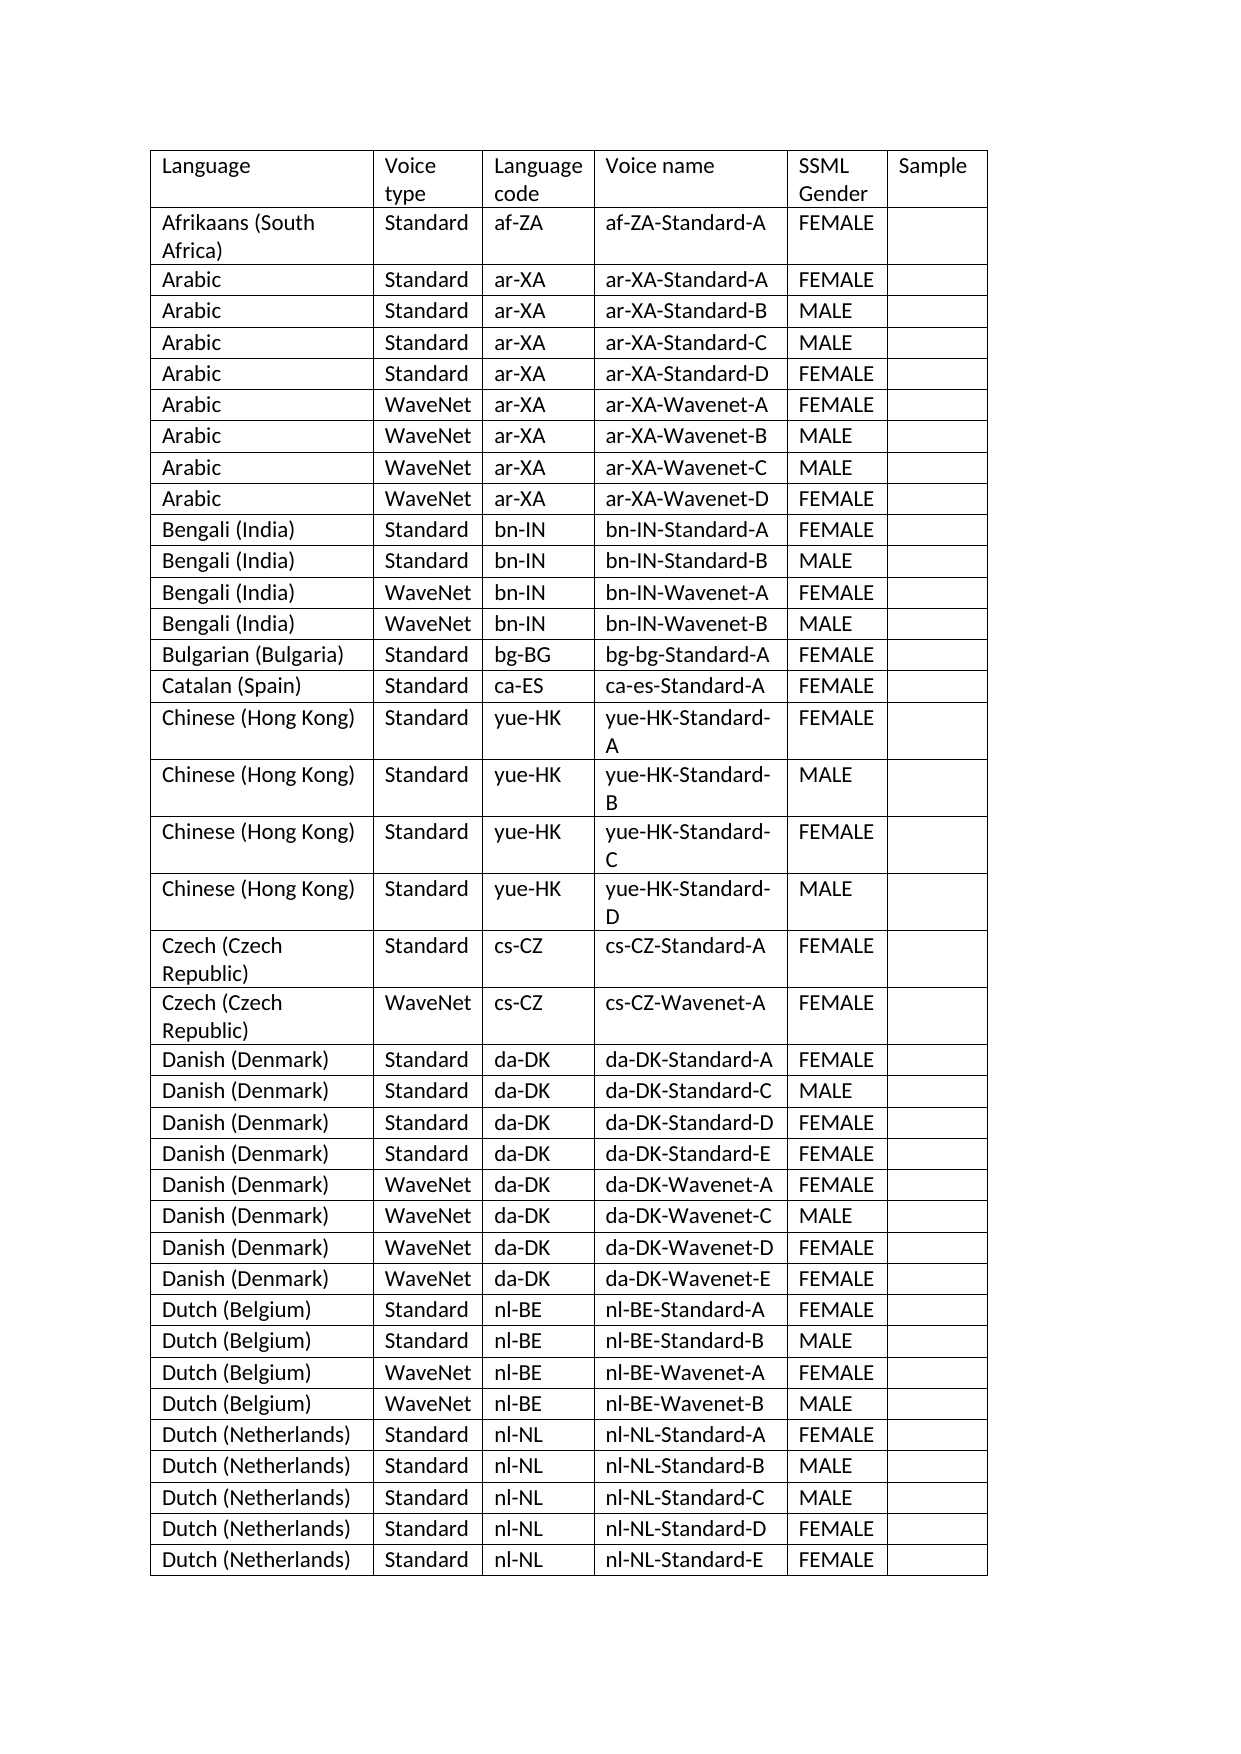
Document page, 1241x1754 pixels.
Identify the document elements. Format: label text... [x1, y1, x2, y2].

table_cell nl-NL [483, 1420, 594, 1450]
table_cell Arabic [151, 359, 373, 389]
table_cell Catalan (Spain) [151, 671, 373, 702]
table_cell Danish (Denmark) [151, 1201, 373, 1232]
table_cell Standard [374, 1108, 482, 1138]
table_cell [888, 1108, 987, 1138]
table_cell FEMALE [788, 578, 887, 608]
table_cell MALE [788, 874, 887, 930]
table_cell nl-BE [483, 1358, 594, 1388]
table_cell Standard [374, 640, 482, 670]
table_cell [888, 296, 987, 327]
table_cell ca-es-Standard-A [595, 671, 787, 702]
table_cell MALE [788, 453, 887, 483]
table_cell bn-IN [483, 546, 594, 577]
table_cell WaveNet [374, 988, 482, 1044]
table_cell Standard [374, 1295, 482, 1325]
table_cell [888, 546, 987, 577]
table_cell Dutch (Belgium) [151, 1389, 373, 1419]
table_cell Standard [374, 1326, 482, 1357]
table_cell FEMALE [788, 1139, 887, 1169]
table_cell da-DK [483, 1139, 594, 1169]
table_cell [888, 1545, 987, 1575]
table_cell Bengali (India) [151, 515, 373, 545]
table_header Language code [483, 151, 594, 207]
table_cell cs-CZ-Standard-A [595, 931, 787, 987]
table_cell da-DK [483, 1108, 594, 1138]
table_cell MALE [788, 1451, 887, 1482]
table_header Sample [888, 151, 987, 207]
table_cell WaveNet [374, 609, 482, 639]
table_cell Dutch (Netherlands) [151, 1514, 373, 1544]
table_cell MALE [788, 328, 887, 358]
table_cell Arabic [151, 296, 373, 327]
table_cell Standard [374, 546, 482, 577]
table_cell MALE [788, 296, 887, 327]
table_cell Standard [374, 265, 482, 295]
table_cell [888, 1076, 987, 1107]
table_cell WaveNet [374, 1389, 482, 1419]
table_cell FEMALE [788, 640, 887, 670]
table_cell FEMALE [788, 817, 887, 873]
table_cell [888, 1420, 987, 1450]
table_cell ar-XA [483, 265, 594, 295]
table_cell FEMALE [788, 1295, 887, 1325]
table_cell Arabic [151, 265, 373, 295]
table_cell da-DK [483, 1233, 594, 1263]
table_cell ar-XA [483, 484, 594, 514]
table_cell da-DK-Wavenet-E [595, 1264, 787, 1294]
table_cell Danish (Denmark) [151, 1108, 373, 1138]
table_cell ar-XA [483, 328, 594, 358]
table_cell bg-BG [483, 640, 594, 670]
table_cell Dutch (Belgium) [151, 1295, 373, 1325]
table_cell [888, 1170, 987, 1200]
table_cell cs-CZ-Wavenet-A [595, 988, 787, 1044]
table_cell Czech (Czech Republic) [151, 931, 373, 987]
table_cell [888, 931, 987, 987]
table_cell Standard [374, 1076, 482, 1107]
table_cell Chinese (Hong Kong) [151, 817, 373, 873]
table_cell [888, 1201, 987, 1232]
table_cell ar-XA-Wavenet-C [595, 453, 787, 483]
table_header Voice name [595, 151, 787, 207]
table_cell Arabic [151, 421, 373, 452]
table_cell [888, 265, 987, 295]
table_cell nl-NL-Standard-E [595, 1545, 787, 1575]
table_cell ar-XA [483, 421, 594, 452]
table_cell Standard [374, 931, 482, 987]
table_cell FEMALE [788, 1045, 887, 1075]
table_cell da-DK [483, 1045, 594, 1075]
table_cell [888, 1139, 987, 1169]
table_cell Dutch (Belgium) [151, 1358, 373, 1388]
table_cell MALE [788, 1076, 887, 1107]
table_cell da-DK-Standard-D [595, 1108, 787, 1138]
table_cell FEMALE [788, 1545, 887, 1575]
table_cell ar-XA [483, 453, 594, 483]
table_cell nl-BE-Standard-A [595, 1295, 787, 1325]
table_cell FEMALE [788, 1514, 887, 1544]
table_cell [888, 390, 987, 420]
table_cell FEMALE [788, 988, 887, 1044]
table_cell WaveNet [374, 484, 482, 514]
table_cell ar-XA-Standard-B [595, 296, 787, 327]
table_cell yue-HK-Standard-C [595, 817, 787, 873]
table_cell ar-XA [483, 359, 594, 389]
table_cell [888, 1326, 987, 1357]
table_cell Standard [374, 1139, 482, 1169]
table_cell nl-NL [483, 1483, 594, 1513]
table_cell WaveNet [374, 578, 482, 608]
table_cell [888, 1483, 987, 1513]
table_cell [888, 1233, 987, 1263]
table_cell Danish (Denmark) [151, 1233, 373, 1263]
table_cell Standard [374, 671, 482, 702]
table_cell [888, 421, 987, 452]
table_cell [888, 1358, 987, 1388]
table_cell Standard [374, 1483, 482, 1513]
table_cell Standard [374, 1545, 482, 1575]
table_cell da-DK-Standard-E [595, 1139, 787, 1169]
table_cell nl-NL-Standard-B [595, 1451, 787, 1482]
table_cell [888, 988, 987, 1044]
table_cell WaveNet [374, 1201, 482, 1232]
table_cell ar-XA-Standard-A [595, 265, 787, 295]
table_cell Standard [374, 1451, 482, 1482]
table_cell af-ZA-Standard-A [595, 208, 787, 264]
table_cell nl-BE [483, 1295, 594, 1325]
table_cell FEMALE [788, 208, 887, 264]
table_cell FEMALE [788, 265, 887, 295]
table_cell FEMALE [788, 390, 887, 420]
table_cell af-ZA [483, 208, 594, 264]
table_cell Arabic [151, 390, 373, 420]
table_cell [888, 1295, 987, 1325]
table_cell Standard [374, 874, 482, 930]
table_cell [888, 1264, 987, 1294]
table_cell Dutch (Netherlands) [151, 1545, 373, 1575]
table_cell WaveNet [374, 1264, 482, 1294]
table_cell FEMALE [788, 1420, 887, 1450]
table_cell Afrikaans (South Africa) [151, 208, 373, 264]
table_cell yue-HK-Standard-D [595, 874, 787, 930]
table_cell Standard [374, 1045, 482, 1075]
table_cell bg-bg-Standard-A [595, 640, 787, 670]
table_cell yue-HK-Standard-B [595, 760, 787, 816]
table_cell [888, 817, 987, 873]
table_cell Standard [374, 817, 482, 873]
table_cell Dutch (Belgium) [151, 1326, 373, 1357]
table_cell da-DK [483, 1170, 594, 1200]
table_cell [888, 328, 987, 358]
table_cell ar-XA-Standard-D [595, 359, 787, 389]
table_cell nl-BE [483, 1326, 594, 1357]
table_cell Standard [374, 359, 482, 389]
table_header SSML Gender [788, 151, 887, 207]
table_cell bn-IN-Standard-A [595, 515, 787, 545]
table_cell nl-NL-Standard-D [595, 1514, 787, 1544]
table_cell Bengali (India) [151, 546, 373, 577]
table_cell nl-BE-Wavenet-B [595, 1389, 787, 1419]
table_cell nl-NL [483, 1545, 594, 1575]
table_cell nl-NL-Standard-C [595, 1483, 787, 1513]
table_cell bn-IN [483, 578, 594, 608]
table_cell WaveNet [374, 1358, 482, 1388]
table_cell bn-IN-Wavenet-A [595, 578, 787, 608]
table_cell WaveNet [374, 390, 482, 420]
table_cell FEMALE [788, 931, 887, 987]
table_cell Czech (Czech Republic) [151, 988, 373, 1044]
table_cell nl-BE-Wavenet-A [595, 1358, 787, 1388]
table_cell yue-HK [483, 760, 594, 816]
table_cell [888, 671, 987, 702]
table_cell MALE [788, 760, 887, 816]
table_cell da-DK [483, 1264, 594, 1294]
table_cell Arabic [151, 453, 373, 483]
table_cell Arabic [151, 328, 373, 358]
table_cell nl-BE [483, 1389, 594, 1419]
table_cell [888, 515, 987, 545]
table_cell Standard [374, 515, 482, 545]
table_cell da-DK-Wavenet-C [595, 1201, 787, 1232]
table_cell bn-IN [483, 515, 594, 545]
table_cell ar-XA-Wavenet-B [595, 421, 787, 452]
table_cell ar-XA [483, 390, 594, 420]
table_cell Dutch (Netherlands) [151, 1451, 373, 1482]
table_cell MALE [788, 1389, 887, 1419]
table_header Voice type [374, 151, 482, 207]
table_cell nl-NL [483, 1451, 594, 1482]
table_cell FEMALE [788, 359, 887, 389]
table_cell [888, 453, 987, 483]
table_cell [888, 578, 987, 608]
table_cell WaveNet [374, 1170, 482, 1200]
table_cell WaveNet [374, 421, 482, 452]
table_cell bn-IN-Standard-B [595, 546, 787, 577]
table_cell FEMALE [788, 1170, 887, 1200]
table_cell [888, 1045, 987, 1075]
table_cell [888, 1389, 987, 1419]
table_cell Standard [374, 208, 482, 264]
table_cell ar-XA-Standard-C [595, 328, 787, 358]
table_cell FEMALE [788, 515, 887, 545]
table_cell Arabic [151, 484, 373, 514]
table_cell Danish (Denmark) [151, 1045, 373, 1075]
table_cell da-DK-Standard-C [595, 1076, 787, 1107]
table_cell MALE [788, 421, 887, 452]
table_cell Standard [374, 703, 482, 759]
table_cell Standard [374, 296, 482, 327]
table_cell MALE [788, 1483, 887, 1513]
table_cell cs-CZ [483, 988, 594, 1044]
table_cell Standard [374, 1420, 482, 1450]
table_cell Dutch (Netherlands) [151, 1420, 373, 1450]
table_header Language [151, 151, 373, 207]
table_cell [888, 1514, 987, 1544]
table_cell [888, 703, 987, 759]
table_cell FEMALE [788, 484, 887, 514]
table_cell Danish (Denmark) [151, 1170, 373, 1200]
table_cell Chinese (Hong Kong) [151, 874, 373, 930]
table_cell Chinese (Hong Kong) [151, 703, 373, 759]
table_cell nl-BE-Standard-B [595, 1326, 787, 1357]
table_cell Standard [374, 328, 482, 358]
table_cell MALE [788, 546, 887, 577]
table_cell da-DK-Wavenet-A [595, 1170, 787, 1200]
table_cell da-DK [483, 1201, 594, 1232]
table_cell ca-ES [483, 671, 594, 702]
table_cell Chinese (Hong Kong) [151, 760, 373, 816]
table_cell yue-HK-Standard-A [595, 703, 787, 759]
table_cell FEMALE [788, 1233, 887, 1263]
table_cell Bengali (India) [151, 578, 373, 608]
table_cell MALE [788, 609, 887, 639]
table_cell yue-HK [483, 817, 594, 873]
table_cell da-DK [483, 1076, 594, 1107]
table_cell ar-XA [483, 296, 594, 327]
table_cell FEMALE [788, 1264, 887, 1294]
table_cell MALE [788, 1201, 887, 1232]
table_cell Standard [374, 1514, 482, 1544]
table_cell Danish (Denmark) [151, 1264, 373, 1294]
table_cell nl-NL-Standard-A [595, 1420, 787, 1450]
table_cell yue-HK [483, 703, 594, 759]
table_cell ar-XA-Wavenet-A [595, 390, 787, 420]
table_cell Standard [374, 760, 482, 816]
table_cell [888, 1451, 987, 1482]
table_cell [888, 359, 987, 389]
table_cell WaveNet [374, 1233, 482, 1263]
table_cell da-DK-Wavenet-D [595, 1233, 787, 1263]
table_cell [888, 484, 987, 514]
table_cell bn-IN-Wavenet-B [595, 609, 787, 639]
table_cell FEMALE [788, 1108, 887, 1138]
table_cell da-DK-Standard-A [595, 1045, 787, 1075]
table_cell Dutch (Netherlands) [151, 1483, 373, 1513]
table_cell [888, 874, 987, 930]
table_cell MALE [788, 1326, 887, 1357]
table_cell Danish (Denmark) [151, 1076, 373, 1107]
table_cell yue-HK [483, 874, 594, 930]
table_cell Danish (Denmark) [151, 1139, 373, 1169]
table_cell cs-CZ [483, 931, 594, 987]
table_cell [888, 760, 987, 816]
table_cell Bengali (India) [151, 609, 373, 639]
table_cell bn-IN [483, 609, 594, 639]
table_cell FEMALE [788, 671, 887, 702]
table_cell [888, 640, 987, 670]
table_cell nl-NL [483, 1514, 594, 1544]
table_cell [888, 609, 987, 639]
table_cell Bulgarian (Bulgaria) [151, 640, 373, 670]
table_cell WaveNet [374, 453, 482, 483]
table_cell ar-XA-Wavenet-D [595, 484, 787, 514]
table_cell FEMALE [788, 703, 887, 759]
table_cell [888, 208, 987, 264]
table_cell FEMALE [788, 1358, 887, 1388]
